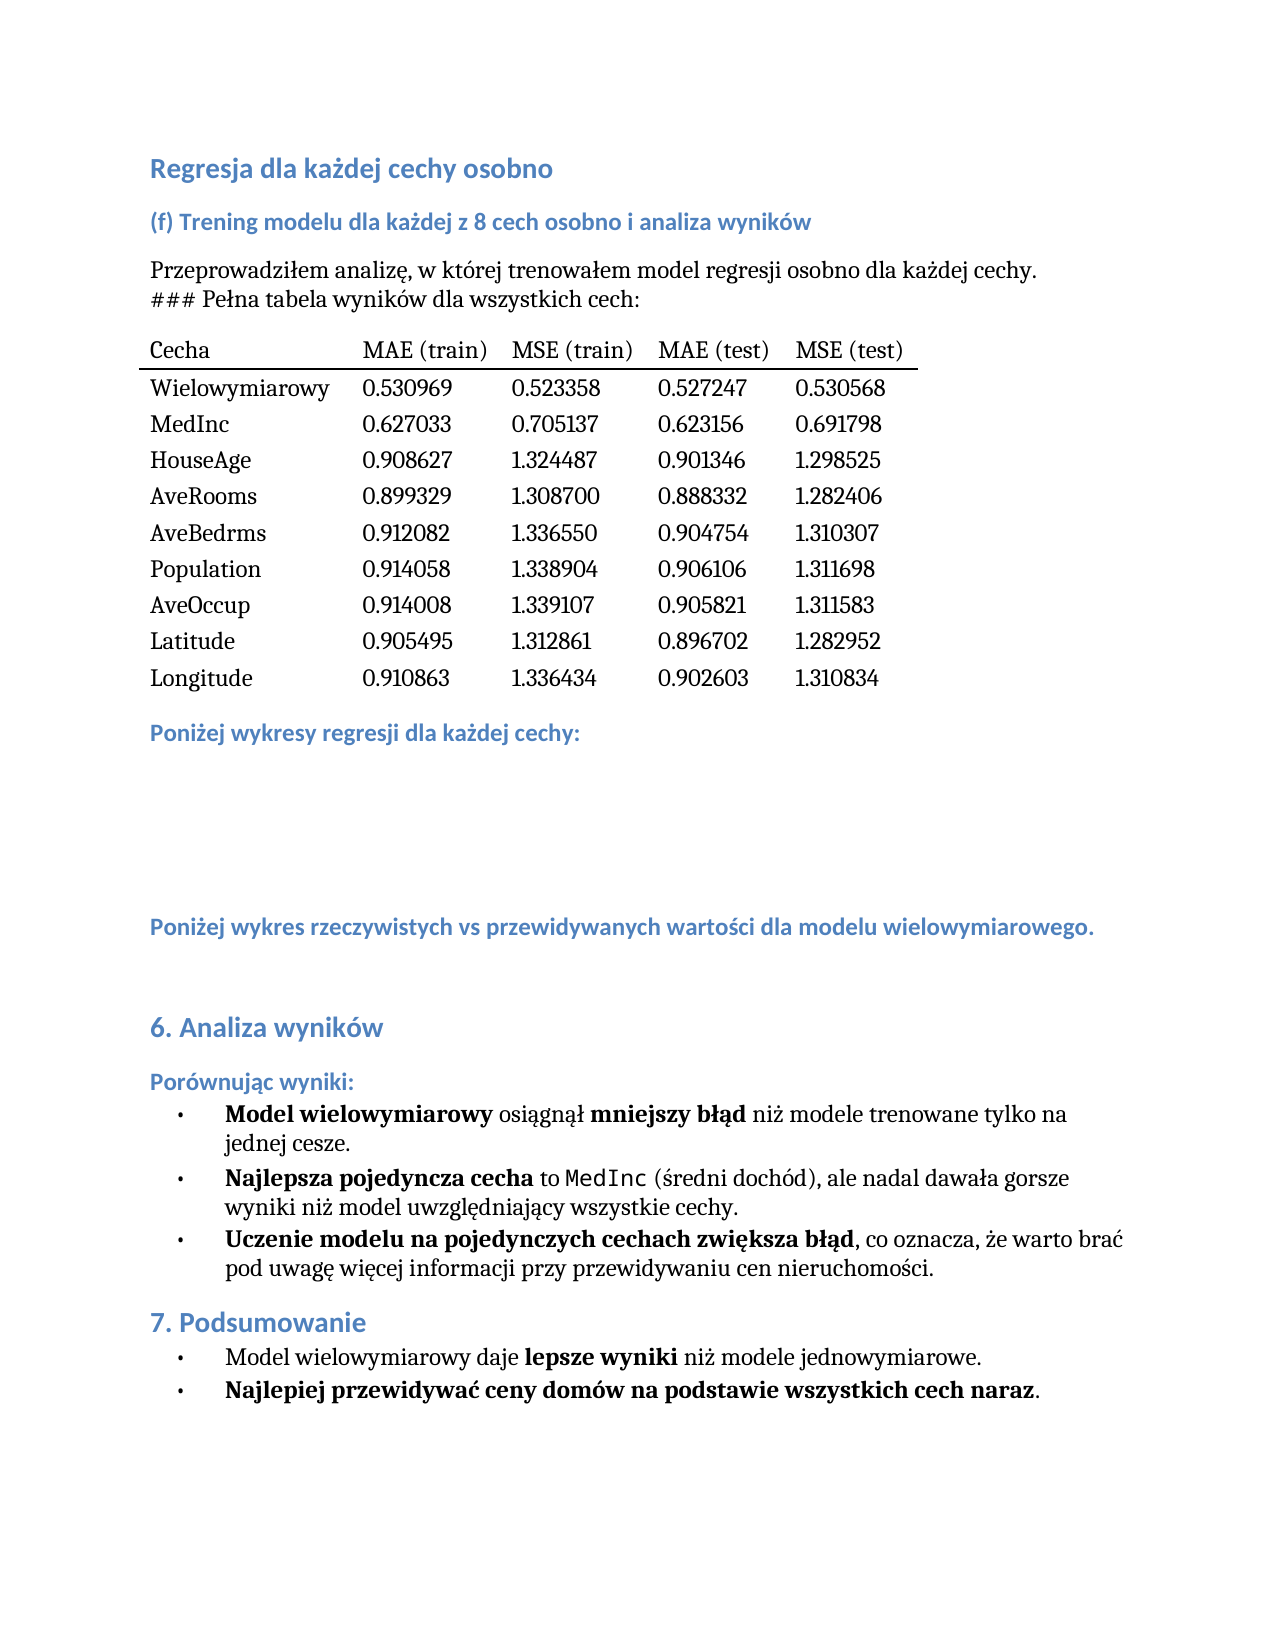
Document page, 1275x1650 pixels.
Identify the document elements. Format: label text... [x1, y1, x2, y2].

table_cell 0.914008 [351, 587, 500, 623]
table_header Cecha [139, 332, 351, 368]
subtitle 6. Analiza wyników [150, 1009, 1125, 1045]
table_cell 1.298525 [784, 442, 918, 478]
table_cell 0.901346 [647, 442, 784, 478]
table_cell 1.310307 [784, 515, 918, 551]
table_cell MedInc [139, 406, 351, 442]
table_cell 0.896702 [647, 624, 784, 660]
table_header MAE (train) [351, 332, 500, 368]
table_cell Wielowymiarowy [139, 370, 351, 406]
table_header MSE (train) [500, 332, 647, 368]
table_cell 0.905495 [351, 624, 500, 660]
table_cell AveBedrms [139, 515, 351, 551]
list Model wielowymiarowy daje lepsze wyniki niż modele jednowymiarowe. [175, 1343, 1125, 1372]
table_cell Latitude [139, 624, 351, 660]
table_cell 0.912082 [351, 515, 500, 551]
table_cell 1.336434 [500, 660, 647, 696]
table_cell 0.899329 [351, 479, 500, 515]
table_header MSE (test) [784, 332, 918, 368]
text Przeprowadziłem analizę, w której trenowałem model regresji osobno dla każdej cechy. ### Pełna tabela wyników dla wszystkich cech: [150, 256, 1125, 313]
table_cell 0.888332 [647, 479, 784, 515]
table_cell 0.691798 [784, 406, 918, 442]
table_cell 0.906106 [647, 551, 784, 587]
subtitle Regresja dla każdej cechy osobno [150, 150, 1125, 186]
table_cell HouseAge [139, 442, 351, 478]
table_cell 0.623156 [647, 406, 784, 442]
subtitle (f) Trening modelu dla każdej z 8 cech osobno i analiza wyników [150, 206, 1125, 237]
table_cell 0.910863 [351, 660, 500, 696]
table_cell 1.311698 [784, 551, 918, 587]
table_cell Longitude [139, 660, 351, 696]
table_cell 1.282406 [784, 479, 918, 515]
table_cell 0.530568 [784, 370, 918, 406]
list Uczenie modelu na pojedynczych cechach zwiększa błąd, co oznacza, że warto brać pod uwagę więcej informacji przy przewidywaniu cen nieruchomości. [175, 1225, 1125, 1283]
table_cell 1.310834 [784, 660, 918, 696]
table_cell 1.338904 [500, 551, 647, 587]
table_cell 0.627033 [351, 406, 500, 442]
table_cell AveOccup [139, 587, 351, 623]
subtitle Porównując wyniki: [150, 1066, 1125, 1097]
table_header MAE (test) [647, 332, 784, 368]
table_cell 1.311583 [784, 587, 918, 623]
table_cell 1.308700 [500, 479, 647, 515]
subtitle Poniżej wykresy regresji dla każdej cechy: [150, 717, 1125, 747]
subtitle Poniżej wykres rzeczywistych vs przewidywanych wartości dla modelu wielowymiarowego. [150, 911, 1125, 941]
table_cell 0.908627 [351, 442, 500, 478]
table_cell 0.905821 [647, 587, 784, 623]
table_cell 0.530969 [351, 370, 500, 406]
table_cell 0.705137 [500, 406, 647, 442]
table_cell 0.914058 [351, 551, 500, 587]
table_cell 1.312861 [500, 624, 647, 660]
table_cell 1.336550 [500, 515, 647, 551]
list Najlepsza pojedyncza cecha to MedInc (średni dochód), ale nadal dawała gorsze wyniki niż model uwzględniający wszystkie cechy. [175, 1162, 1125, 1222]
table_cell 0.904754 [647, 515, 784, 551]
table_cell 0.902603 [647, 660, 784, 696]
table_cell AveRooms [139, 479, 351, 515]
table_cell 0.523358 [500, 370, 647, 406]
table_cell Population [139, 551, 351, 587]
table_cell 1.339107 [500, 587, 647, 623]
list Najlepiej przewidywać ceny domów na podstawie wszystkich cech naraz. [175, 1376, 1125, 1404]
list Model wielowymiarowy osiągnął mniejszy błąd niż modele trenowane tylko na jednej cesze. [175, 1100, 1125, 1158]
table_cell 1.282952 [784, 624, 918, 660]
subtitle 7. Podsumowanie [150, 1304, 1125, 1339]
table_cell 1.324487 [500, 442, 647, 478]
table_cell 0.527247 [647, 370, 784, 406]
